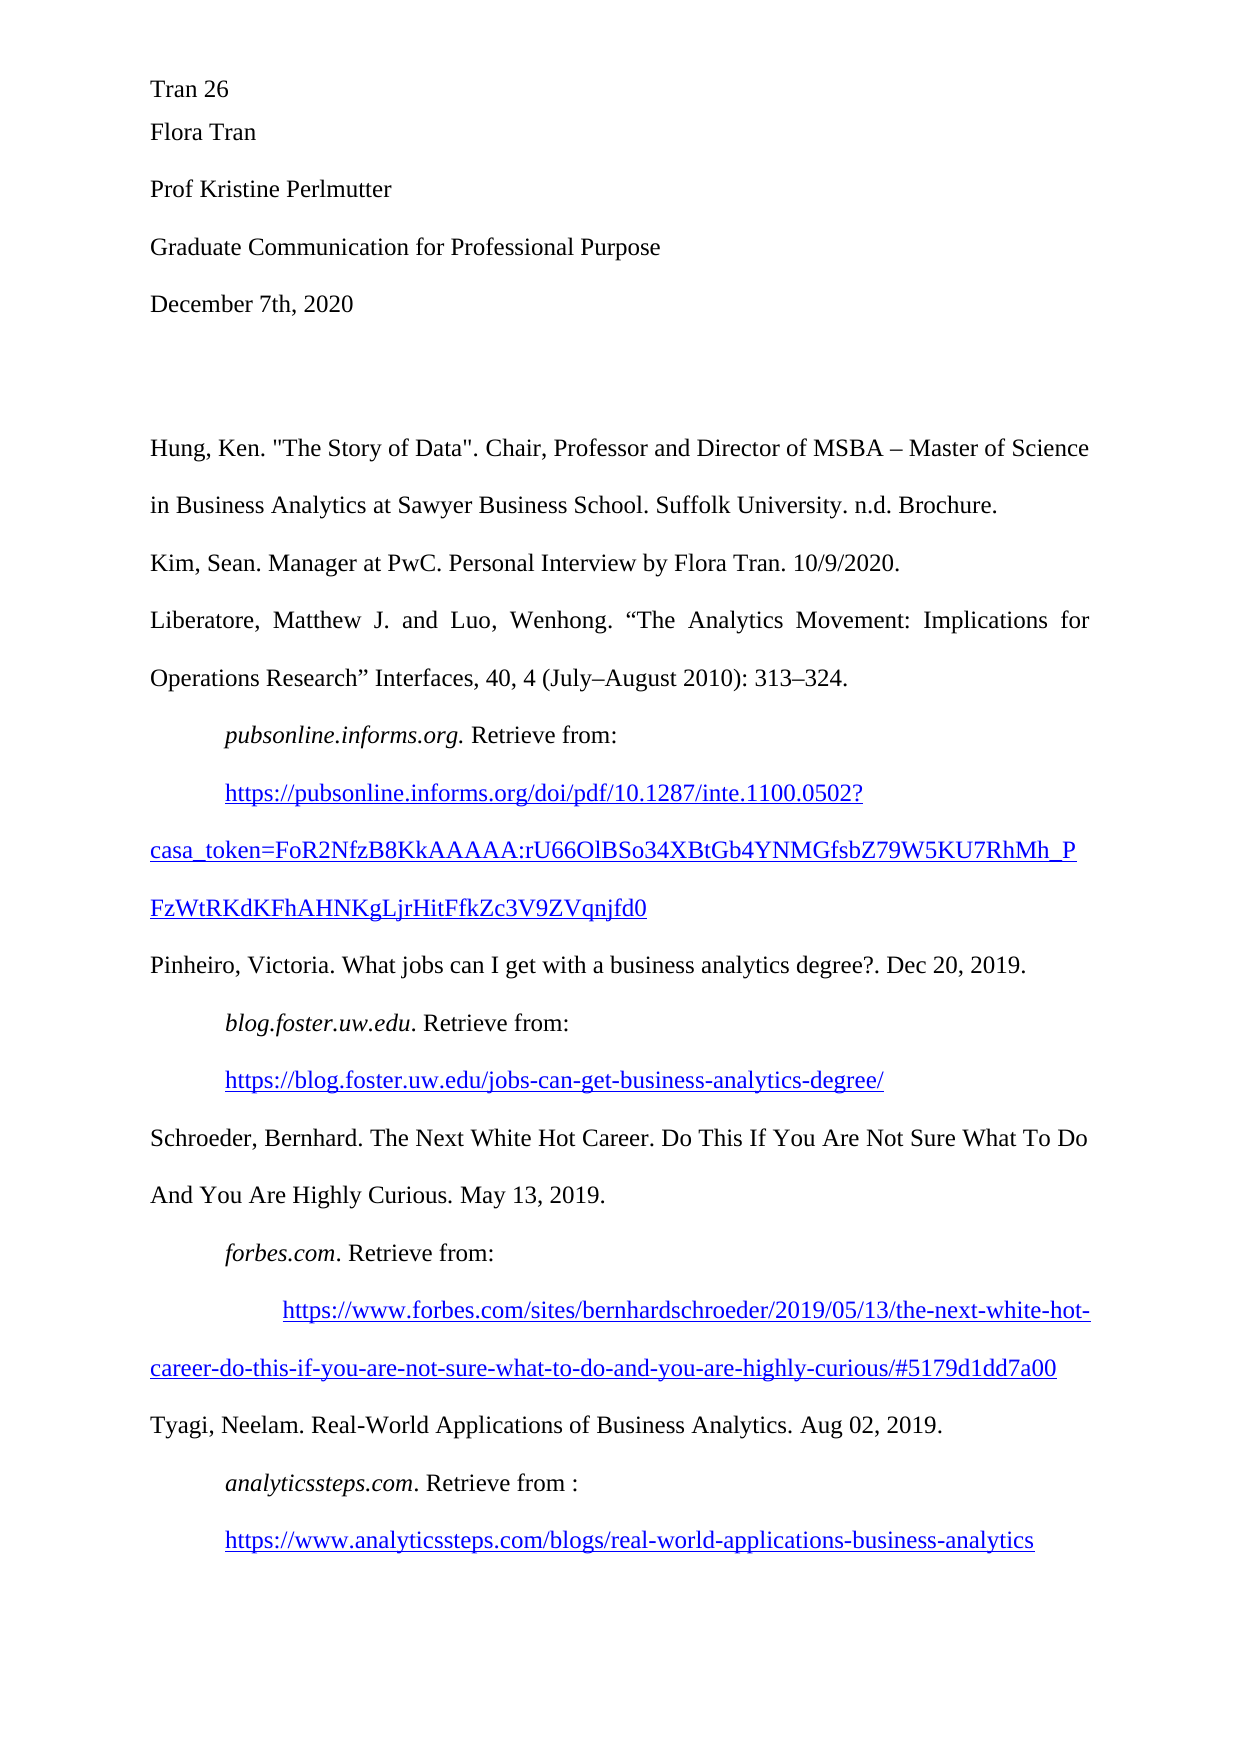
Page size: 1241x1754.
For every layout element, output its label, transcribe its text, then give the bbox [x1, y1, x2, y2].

list Tyagi, Neelam. Real-World Applications of Business Analytics. Aug 02, 2019. [150, 1411, 1090, 1439]
list https://blog.foster.uw.edu/jobs-can-get-business-analytics-degree/ [150, 1066, 1090, 1094]
list Hung, Ken. "The Story of Data". Chair, Professor and Director of MSBA – Master of Science in Business Analytics at Sawyer Business School. Suffolk University. n.d. Brochure. [150, 433, 1090, 519]
list https://www.analyticssteps.com/blogs/real-world-applications-business-analytics [150, 1526, 1090, 1554]
list analyticssteps.com. Retrieve from : [150, 1468, 1090, 1497]
list Pinheiro, Victoria. What jobs can I get with a business analytics degree?. Dec 20, 2019. [150, 951, 1090, 979]
list https://www.forbes.com/sites/bernhardschroeder/2019/05/13/the-next-white-hot-career-do-this-if-you-are-not-sure-what-to-do-and-you-are-highly-curious/#5179d1dd7a00 [150, 1296, 1090, 1382]
list Schroeder, Bernhard. The Next White Hot Career. Do This If You Are Not Sure What To Do And You Are Highly Curious. May 13, 2019. [150, 1123, 1090, 1209]
list blog.foster.uw.edu. Retrieve from: [150, 1008, 1090, 1037]
list Kim, Sean. Manager at PwC. Personal Interview by Flora Tran. 10/9/2020. [150, 548, 1090, 577]
list pubsonline.informs.org. Retrieve from: [150, 721, 1090, 749]
list forbes.com. Retrieve from: [150, 1238, 1090, 1267]
list Liberatore, Matthew J. and Luo, Wenhong. “The Analytics Movement: Implications for Operations Research” Interfaces, 40, 4 (July–August 2010): 313–324. [150, 606, 1090, 692]
list https://pubsonline.informs.org/doi/pdf/10.1287/inte.1100.0502?casa_token=FoR2NfzB8KkAAAAA:rU66OlBSo34XBtGb4YNMGfsbZ79W5KU7RhMh_PFzWtRKdKFhAHNKgLjrHitFfkZc3V9ZVqnjfd0 [150, 778, 1090, 922]
